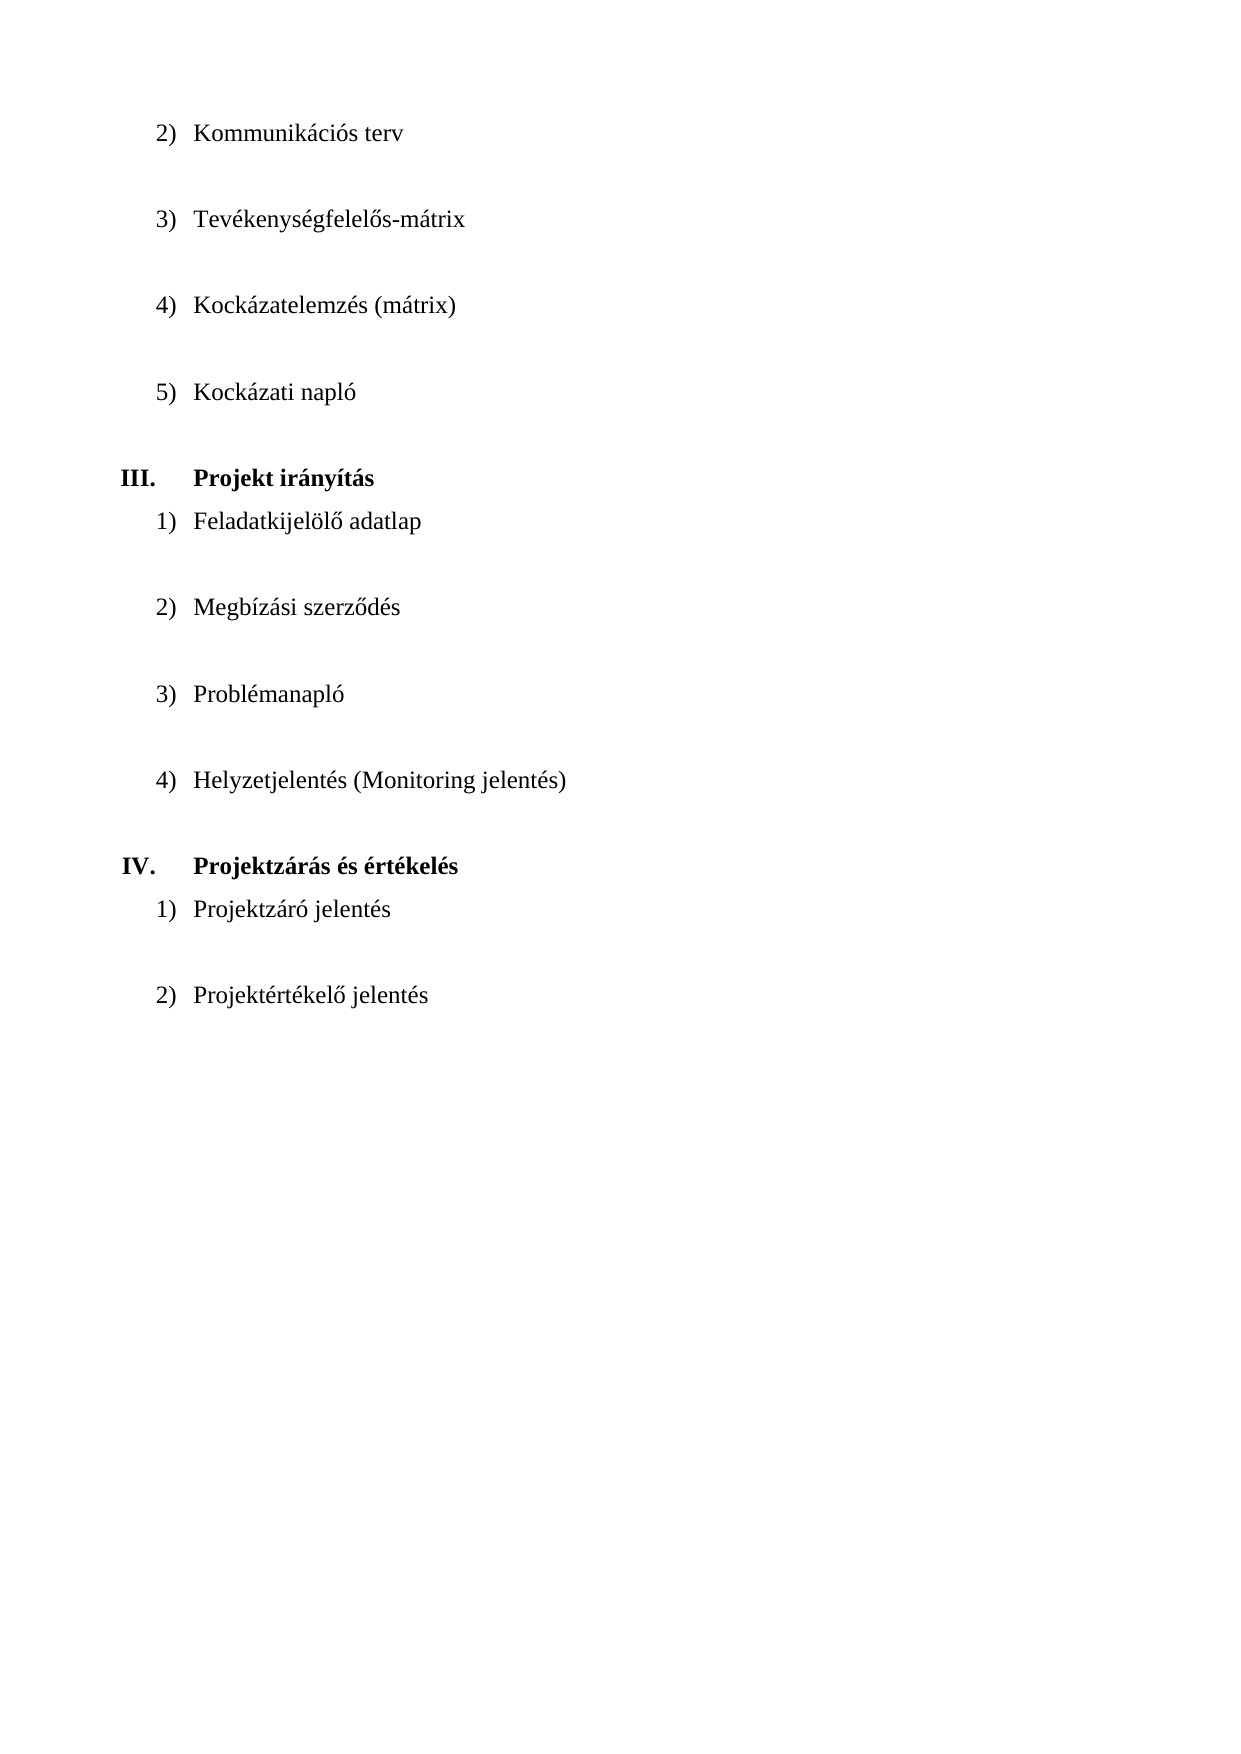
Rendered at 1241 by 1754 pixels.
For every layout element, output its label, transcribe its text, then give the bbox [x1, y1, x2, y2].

list Projekt irányítás [156, 463, 1122, 492]
list Kockázati napló [156, 377, 1122, 406]
list Problémanapló [156, 679, 1122, 707]
list Kockázatelemzés (mátrix) [156, 291, 1122, 319]
list Tevékenységfelelős-mátrix [156, 204, 1122, 233]
list Megbízási szerződés [156, 592, 1122, 621]
list Helyzetjelentés (Monitoring jelentés) [156, 765, 1122, 794]
list Kommunikációs terv [156, 118, 1122, 147]
list Projektzárás és értékelés [156, 851, 1122, 880]
list Projektértékelő jelentés [156, 981, 1122, 1009]
list Feladatkijelölő adatlap [156, 506, 1122, 535]
list Projektzáró jelentés [156, 894, 1122, 923]
